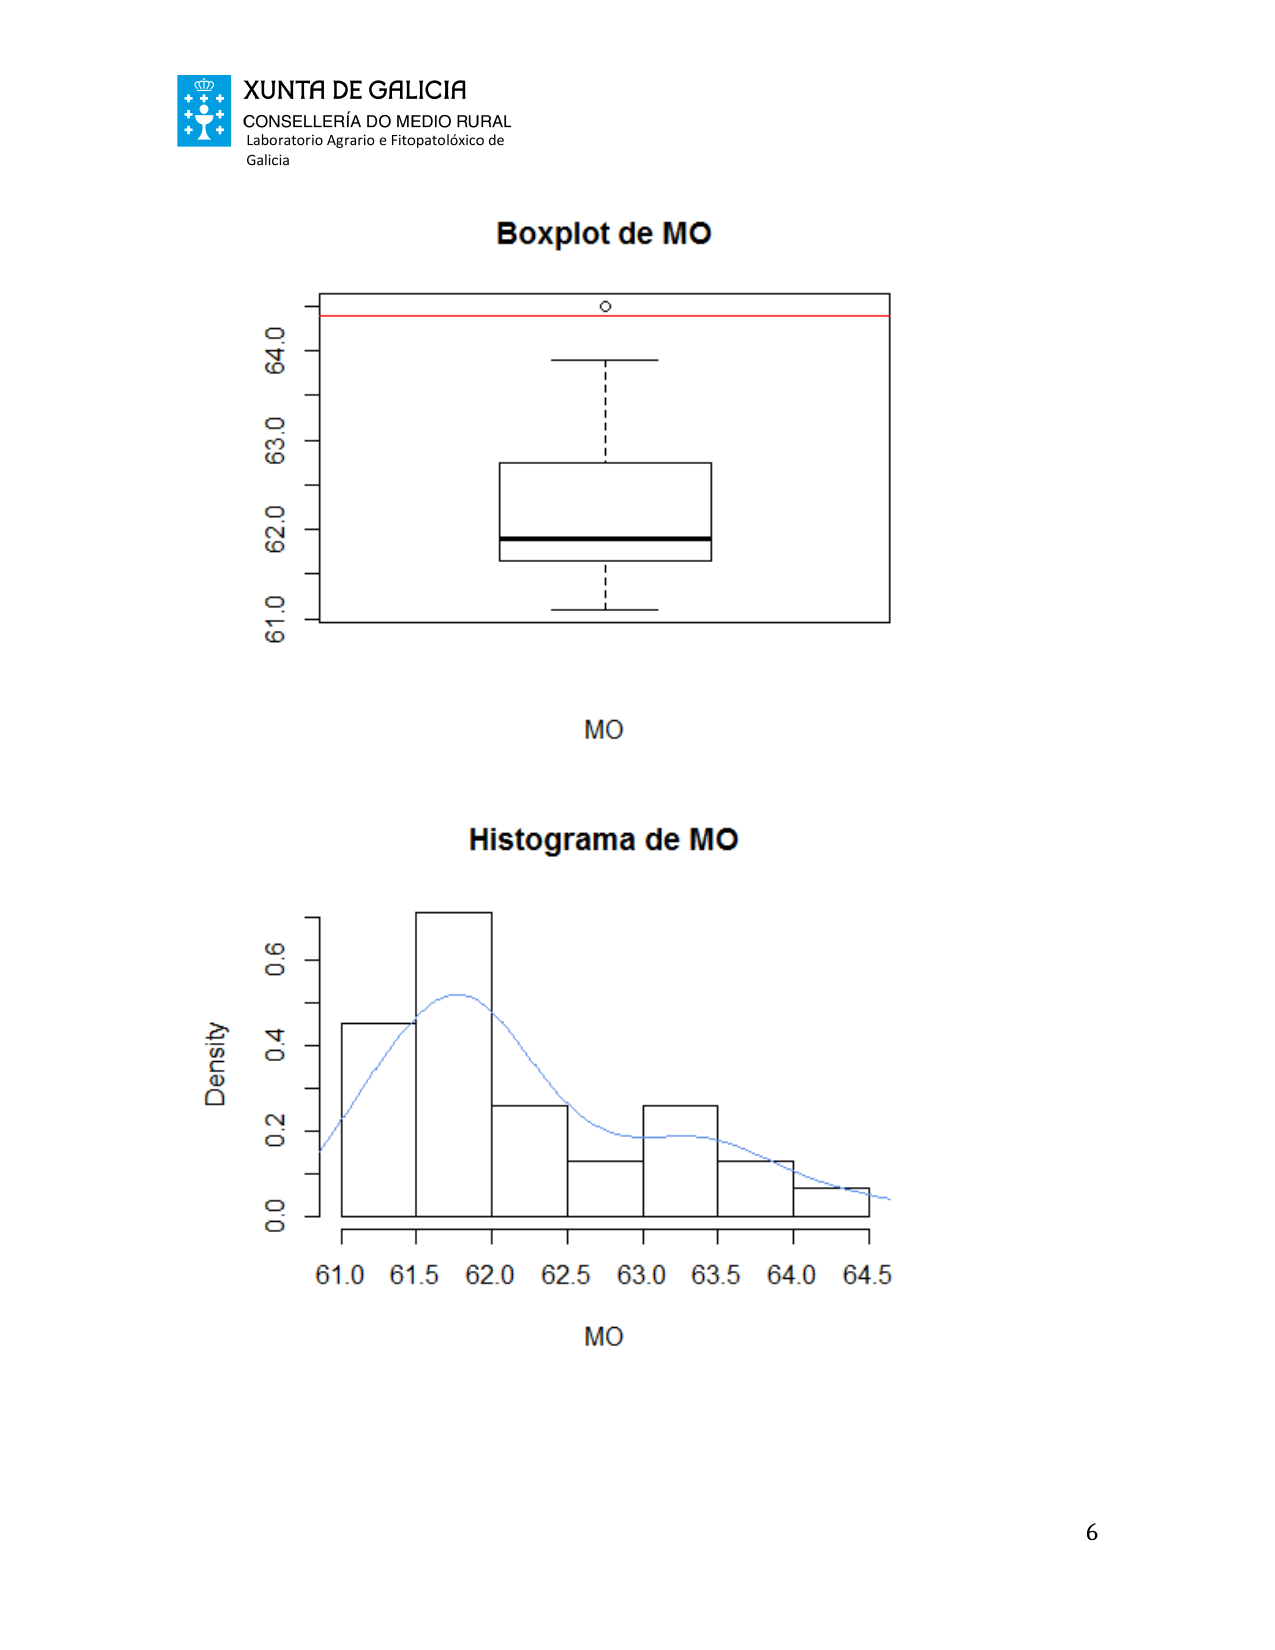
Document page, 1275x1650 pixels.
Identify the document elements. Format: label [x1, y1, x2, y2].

picture [185, 95, 192, 102]
picture [177, 75, 954, 1384]
picture [217, 95, 223, 102]
picture [196, 116, 213, 139]
picture [217, 127, 223, 134]
picture [200, 105, 208, 113]
picture [185, 126, 192, 134]
picture [185, 110, 192, 118]
picture [217, 111, 223, 118]
picture [201, 95, 207, 102]
